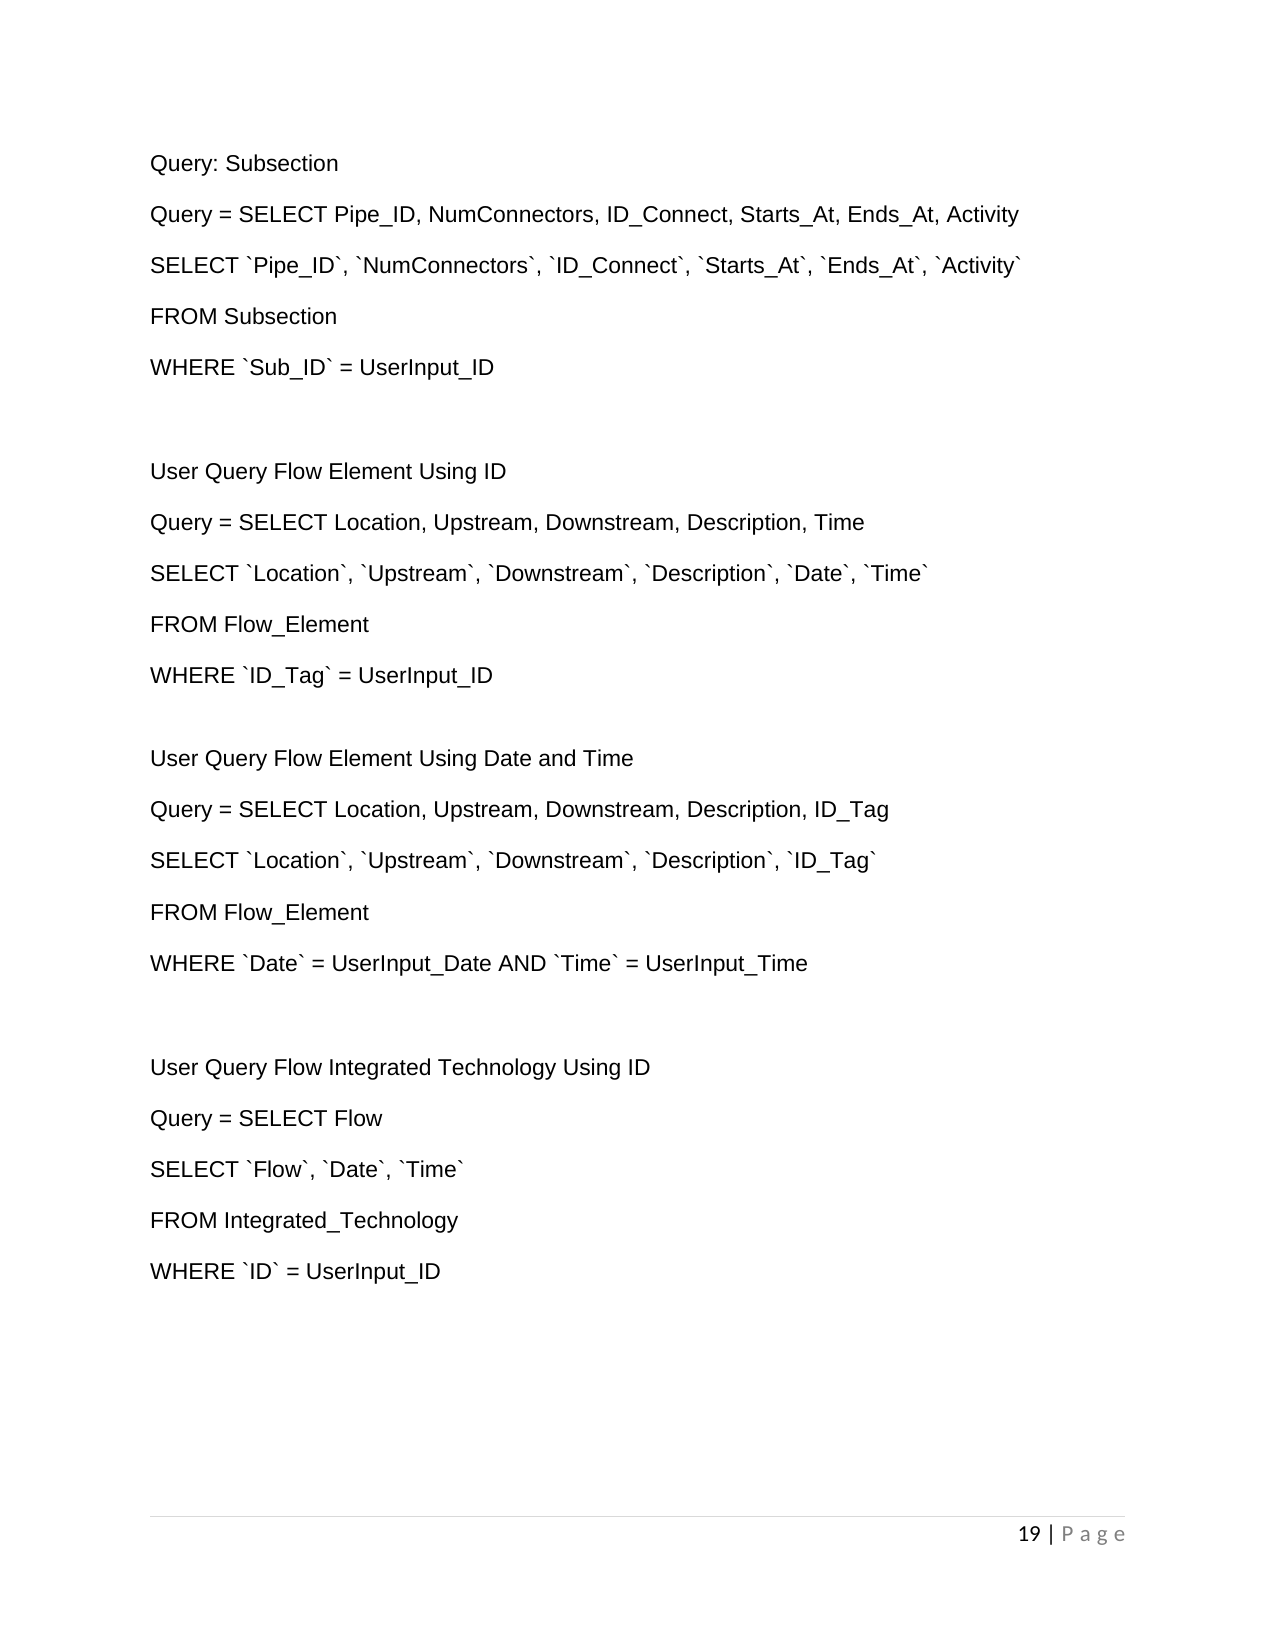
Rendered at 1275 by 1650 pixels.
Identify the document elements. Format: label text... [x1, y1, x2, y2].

text WHERE `Sub_ID` = UserInput_ID [150, 354, 1125, 381]
text Query = SELECT Flow [150, 1104, 1125, 1131]
text SELECT `Location`, `Upstream`, `Downstream`, `Description`, `ID_Tag` [150, 847, 1125, 874]
text User Query Flow Integrated Technology Using ID [150, 1053, 1125, 1080]
text User Query Flow Element Using Date and Time [150, 713, 1125, 772]
text Query: Subsection [150, 150, 1125, 176]
text WHERE `ID_Tag` = UserInput_ID [150, 662, 1125, 689]
text FROM Subsection [150, 303, 1125, 329]
text SELECT `Pipe_ID`, `NumConnectors`, `ID_Connect`, `Starts_At`, `Ends_At`, `Activity` [150, 252, 1125, 278]
text SELECT `Flow`, `Date`, `Time` [150, 1156, 1125, 1182]
text FROM Flow_Element [150, 611, 1125, 638]
text FROM Flow_Element [150, 898, 1125, 925]
text FROM Integrated_Technology [150, 1207, 1125, 1233]
text WHERE `ID` = UserInput_ID [150, 1258, 1125, 1284]
text SELECT `Location`, `Upstream`, `Downstream`, `Description`, `Date`, `Time` [150, 560, 1125, 587]
text WHERE `Date` = UserInput_Date AND `Time` = UserInput_Time [150, 949, 1125, 976]
text Query = SELECT Location, Upstream, Downstream, Description, ID_Tag [150, 796, 1125, 823]
text User Query Flow Element Using ID [150, 458, 1125, 484]
text Query = SELECT Location, Upstream, Downstream, Description, Time [150, 509, 1125, 536]
text Query = SELECT Pipe_ID, NumConnectors, ID_Connect, Starts_At, Ends_At, Activity [150, 201, 1125, 227]
